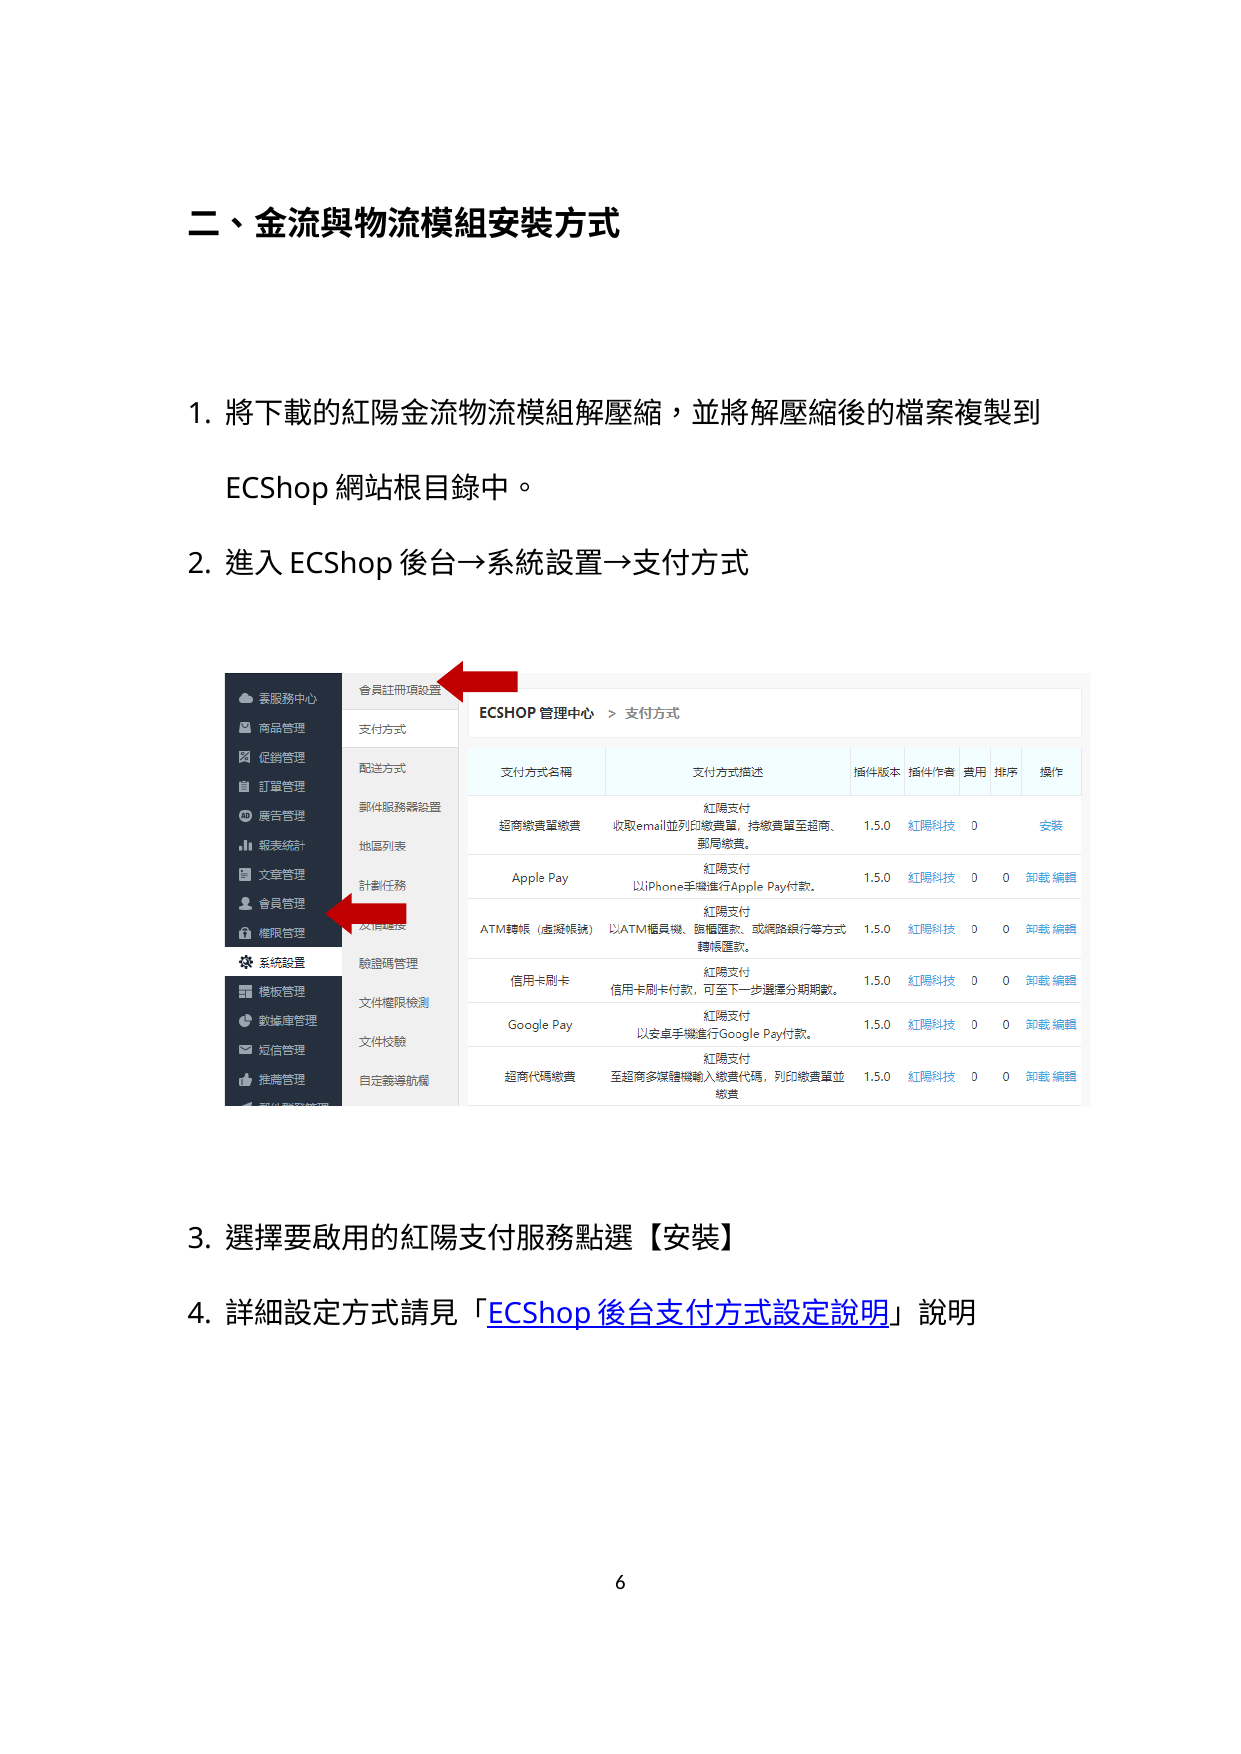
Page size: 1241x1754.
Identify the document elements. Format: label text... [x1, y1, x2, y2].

list 選擇要啟用的紅陽支付服務點選【安裝】 [187, 1199, 1053, 1274]
list 將下載的紅陽金流物流模組解壓縮，並將解壓縮後的檔案複製到ECShop網站根目錄中。 [187, 374, 1053, 524]
subtitle 二、金流與物流模組安裝方式 [187, 183, 1053, 258]
list 詳細設定方式請見「ECShop後台支付方式設定說明」說明 [187, 1274, 1053, 1349]
picture [224, 673, 1091, 1106]
